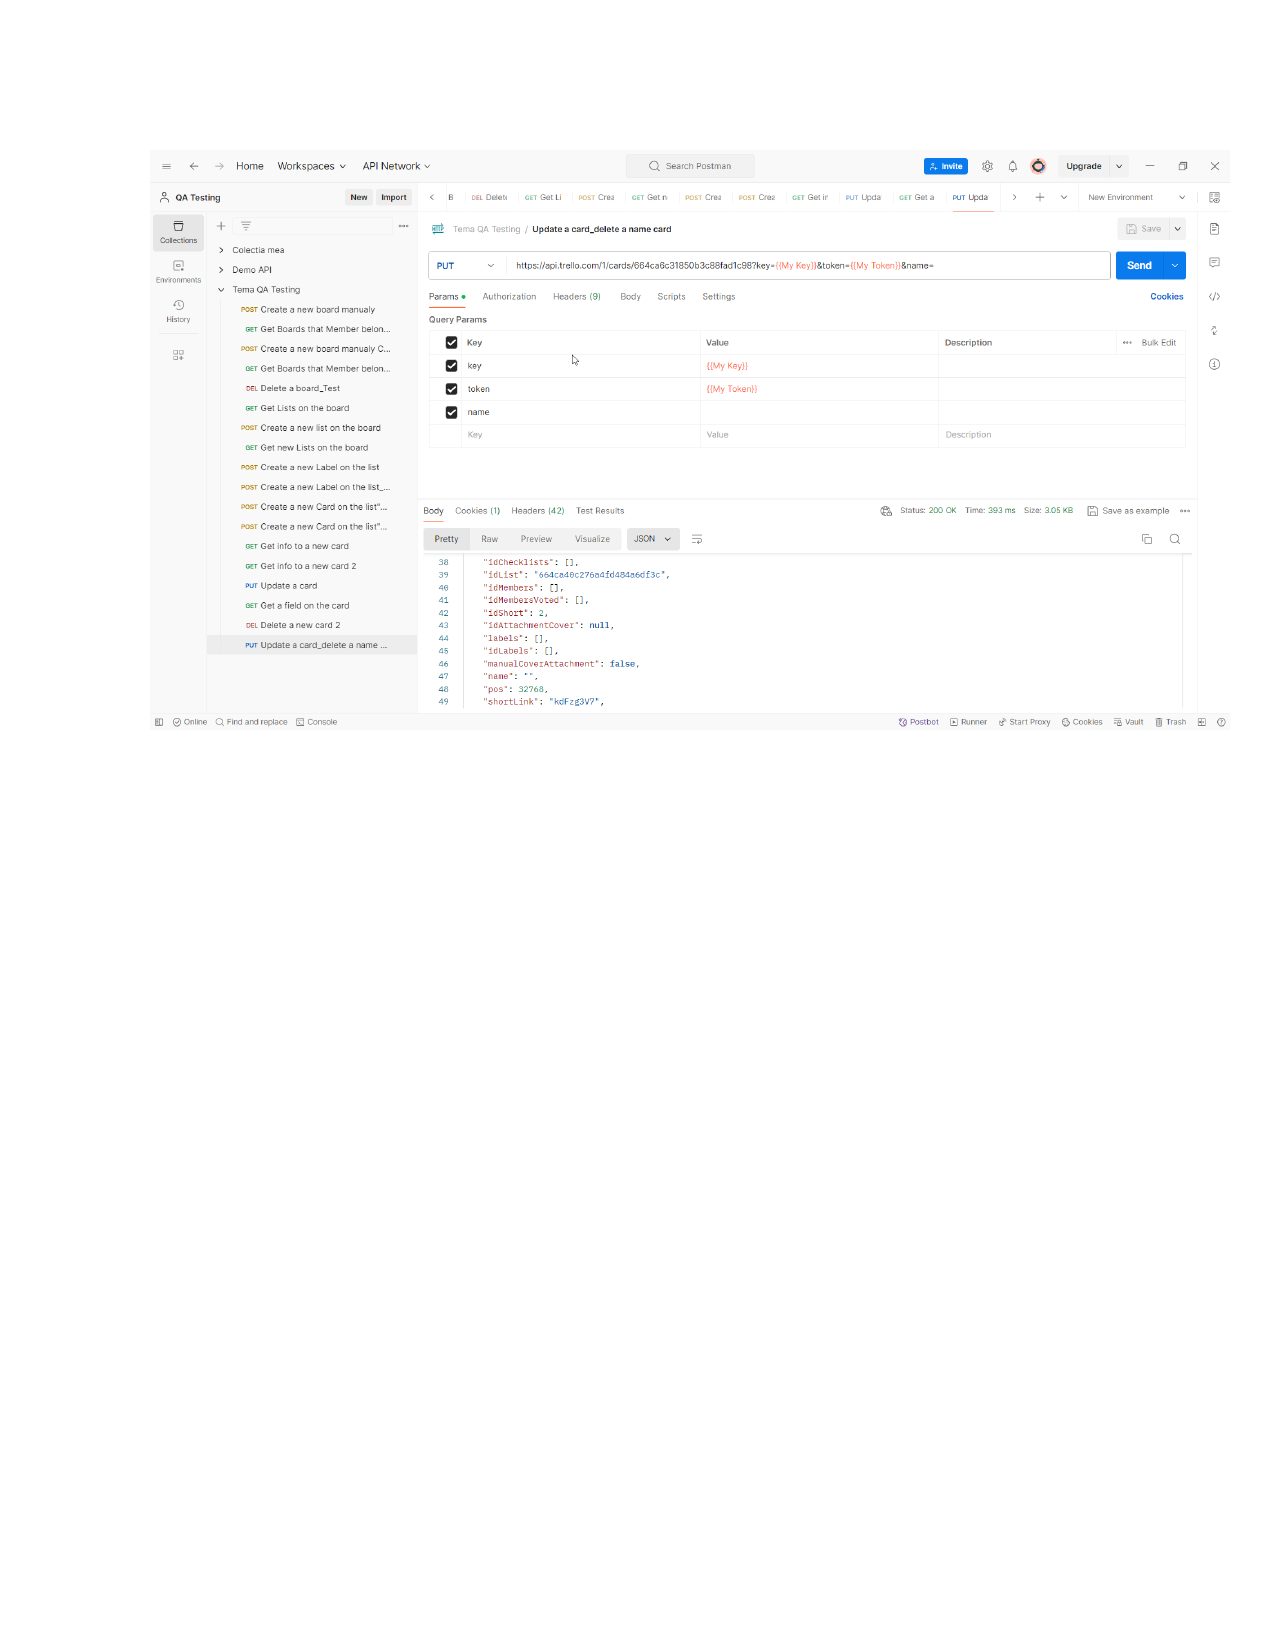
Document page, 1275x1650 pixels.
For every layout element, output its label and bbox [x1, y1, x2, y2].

picture [150, 150, 1231, 730]
